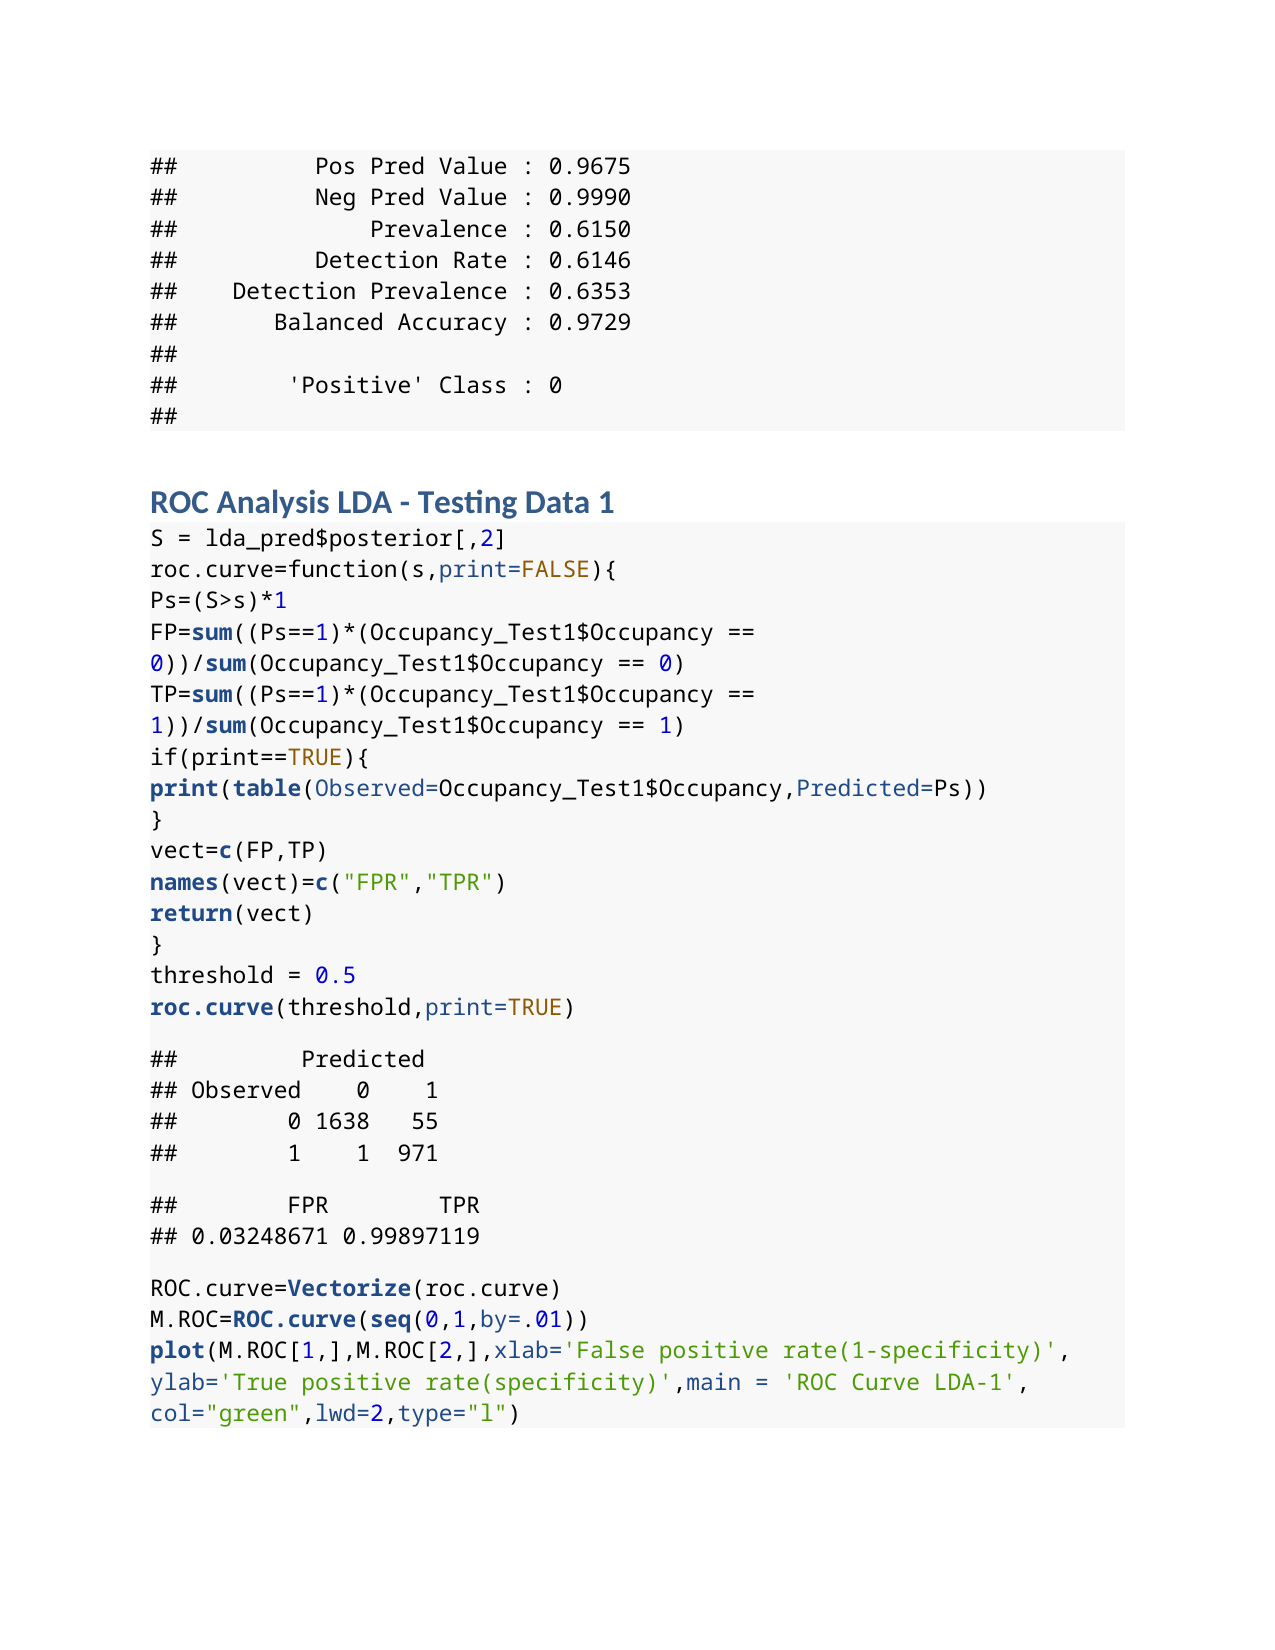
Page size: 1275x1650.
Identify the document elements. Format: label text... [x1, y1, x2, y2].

text ## FPR TPR ## 0.03248671 0.99897119 [150, 1189, 1125, 1251]
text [150, 150, 1125, 431]
subtitle ROC Analysis LDA - Testing Data 1 [150, 481, 1125, 522]
text ## Predicted ## Observed 0 1 ## 0 1638 55 ## 1 1 971 [150, 1043, 1125, 1168]
text S = lda_pred$posterior[,2] roc.curve=function(s,print=FALSE){ Ps=(S>s)*1 FP=sum((Ps==1)*(Occupancy_Test1$Occupancy == 0))/sum(Occupancy_Test1$Occupancy == 0) TP=sum((Ps==1)*(Occupancy_Test1$Occupancy == 1))/sum(Occupancy_Test1$Occupancy == 1) if(print==TRUE){ print(table(Observed=Occupancy_Test1$Occupancy,Predicted=Ps)) } vect=c(FP,TP) names(vect)=c("FPR","TPR") return(vect) } threshold = 0.5 roc.curve(threshold,print=TRUE) [150, 522, 1125, 1022]
text ROC.curve=Vectorize(roc.curve) M.ROC=ROC.curve(seq(0,1,by=.01)) plot(M.ROC[1,],M.ROC[2,],xlab='False positive rate(1-specificity)', ylab='True positive rate(specificity)',main = 'ROC Curve LDA-1', col="green",lwd=2,type="l") [150, 1272, 1125, 1428]
